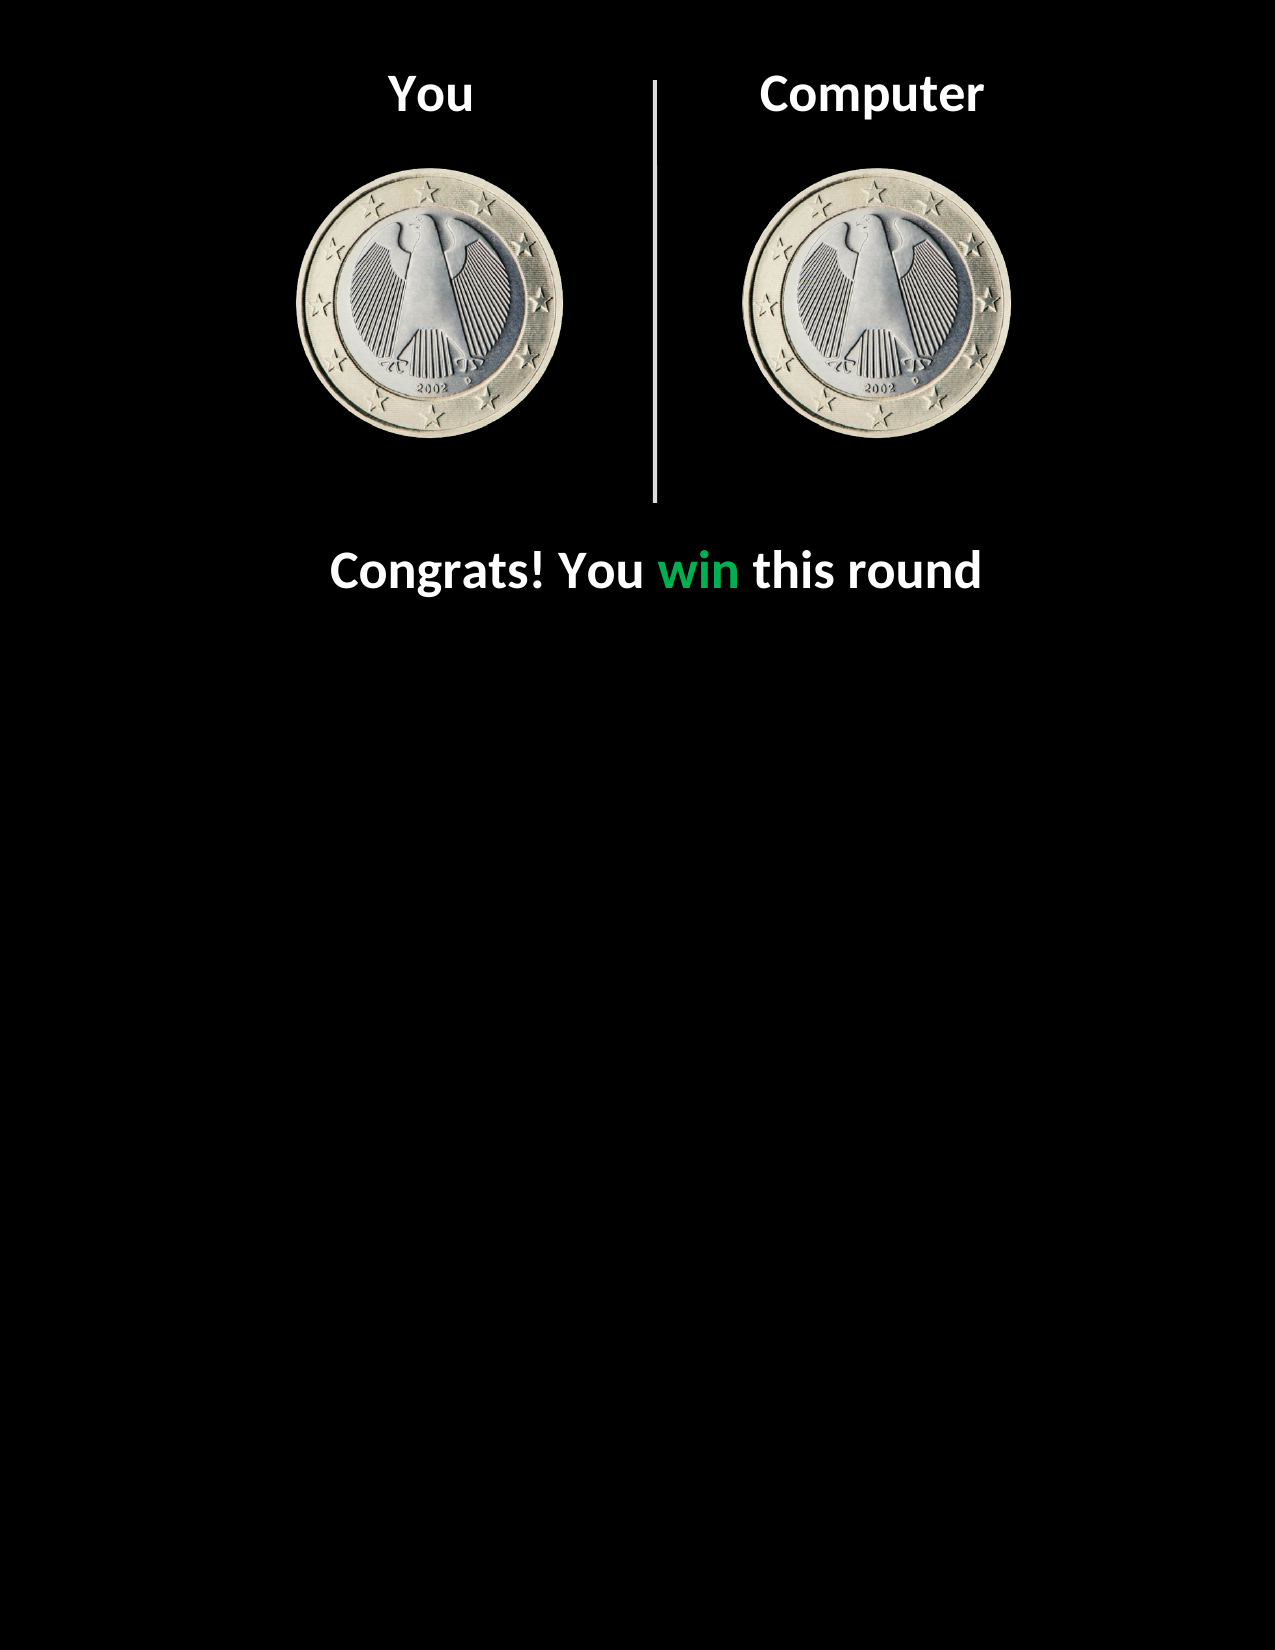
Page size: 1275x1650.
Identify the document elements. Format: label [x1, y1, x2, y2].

picture [734, 166, 1014, 439]
picture [293, 166, 566, 439]
